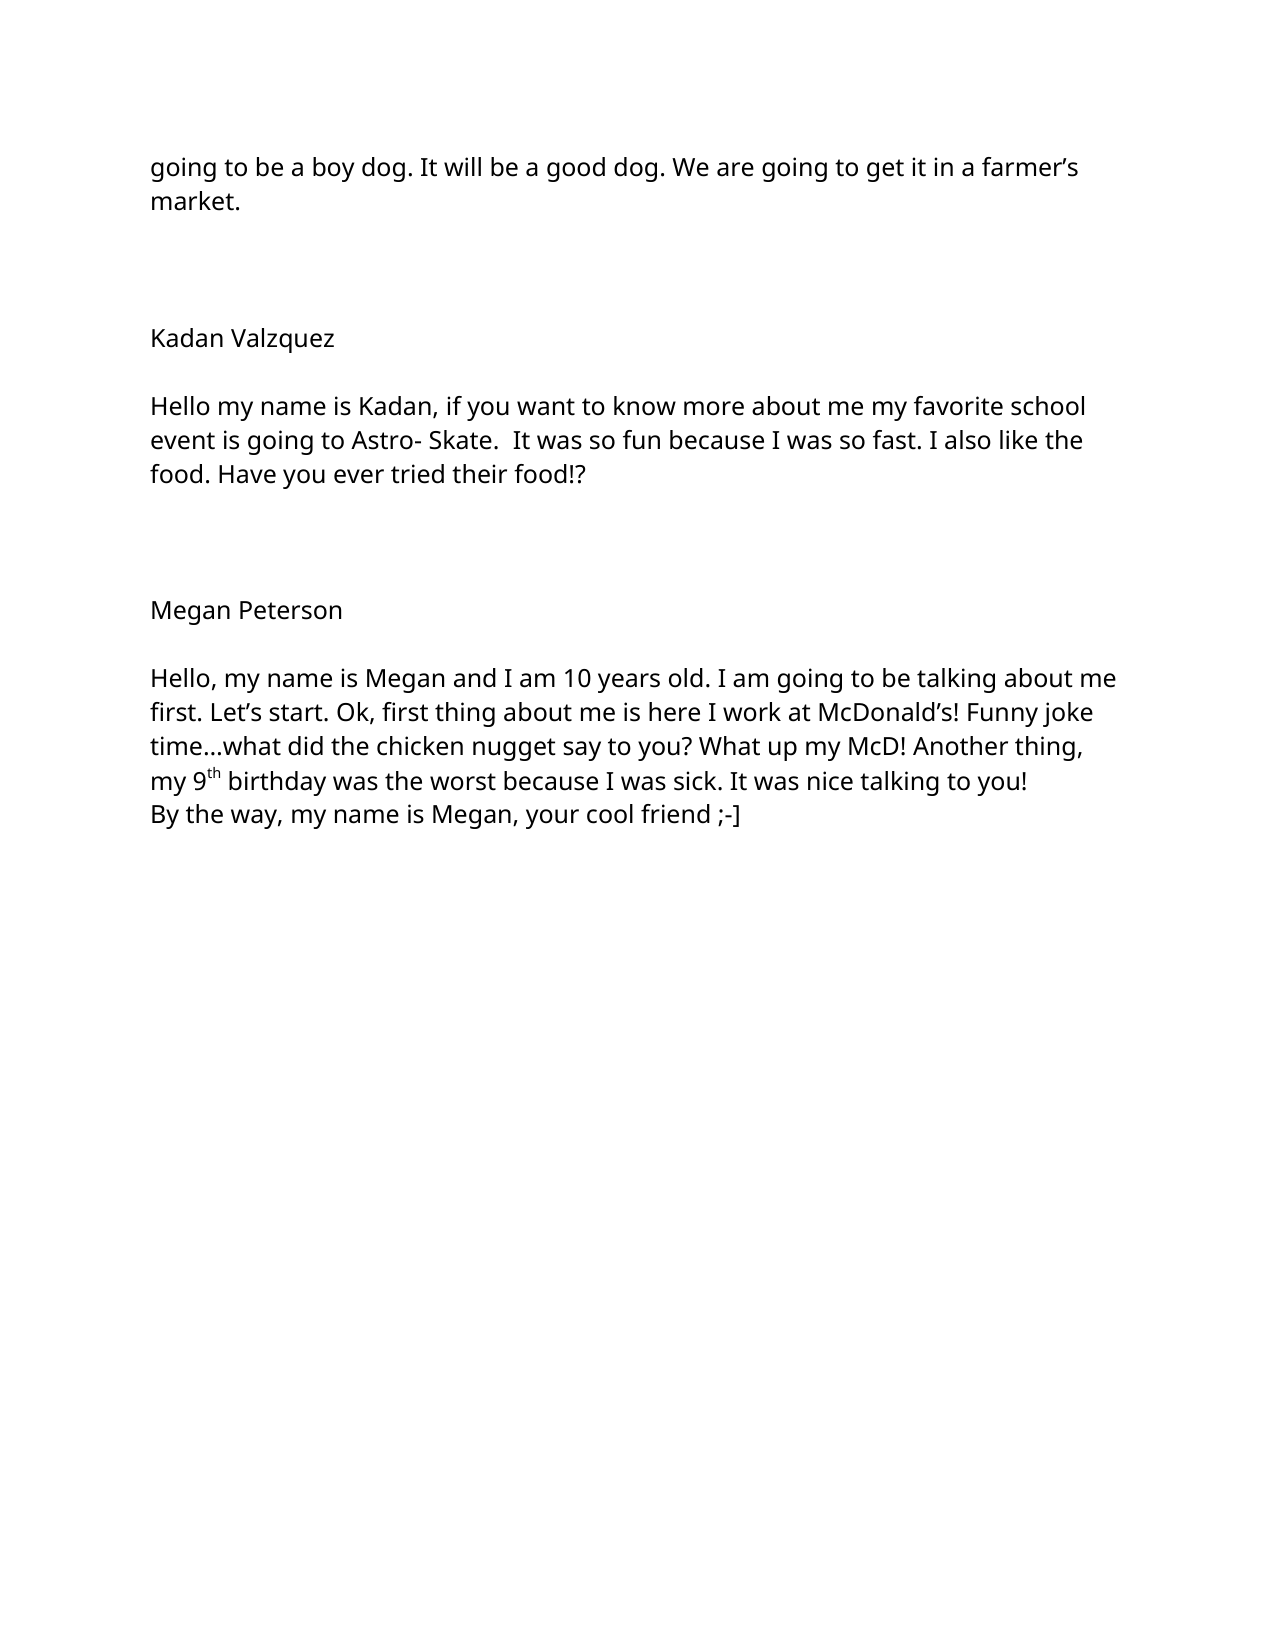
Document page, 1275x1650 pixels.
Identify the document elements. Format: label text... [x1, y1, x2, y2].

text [150, 150, 1125, 491]
text Megan Peterson Hello, my name is Megan and I am 10 years old. I am going to be talking about me first. Let’s start. Ok, first thing about me is here I work at McDonald’s! Funny joke time…what did the chicken nugget say to you? What up my McD! Another thing, my 9th birthday was the worst because I was sick. It was nice talking to you! By the way, my name is Megan, your cool friend ;-] [150, 491, 1125, 893]
